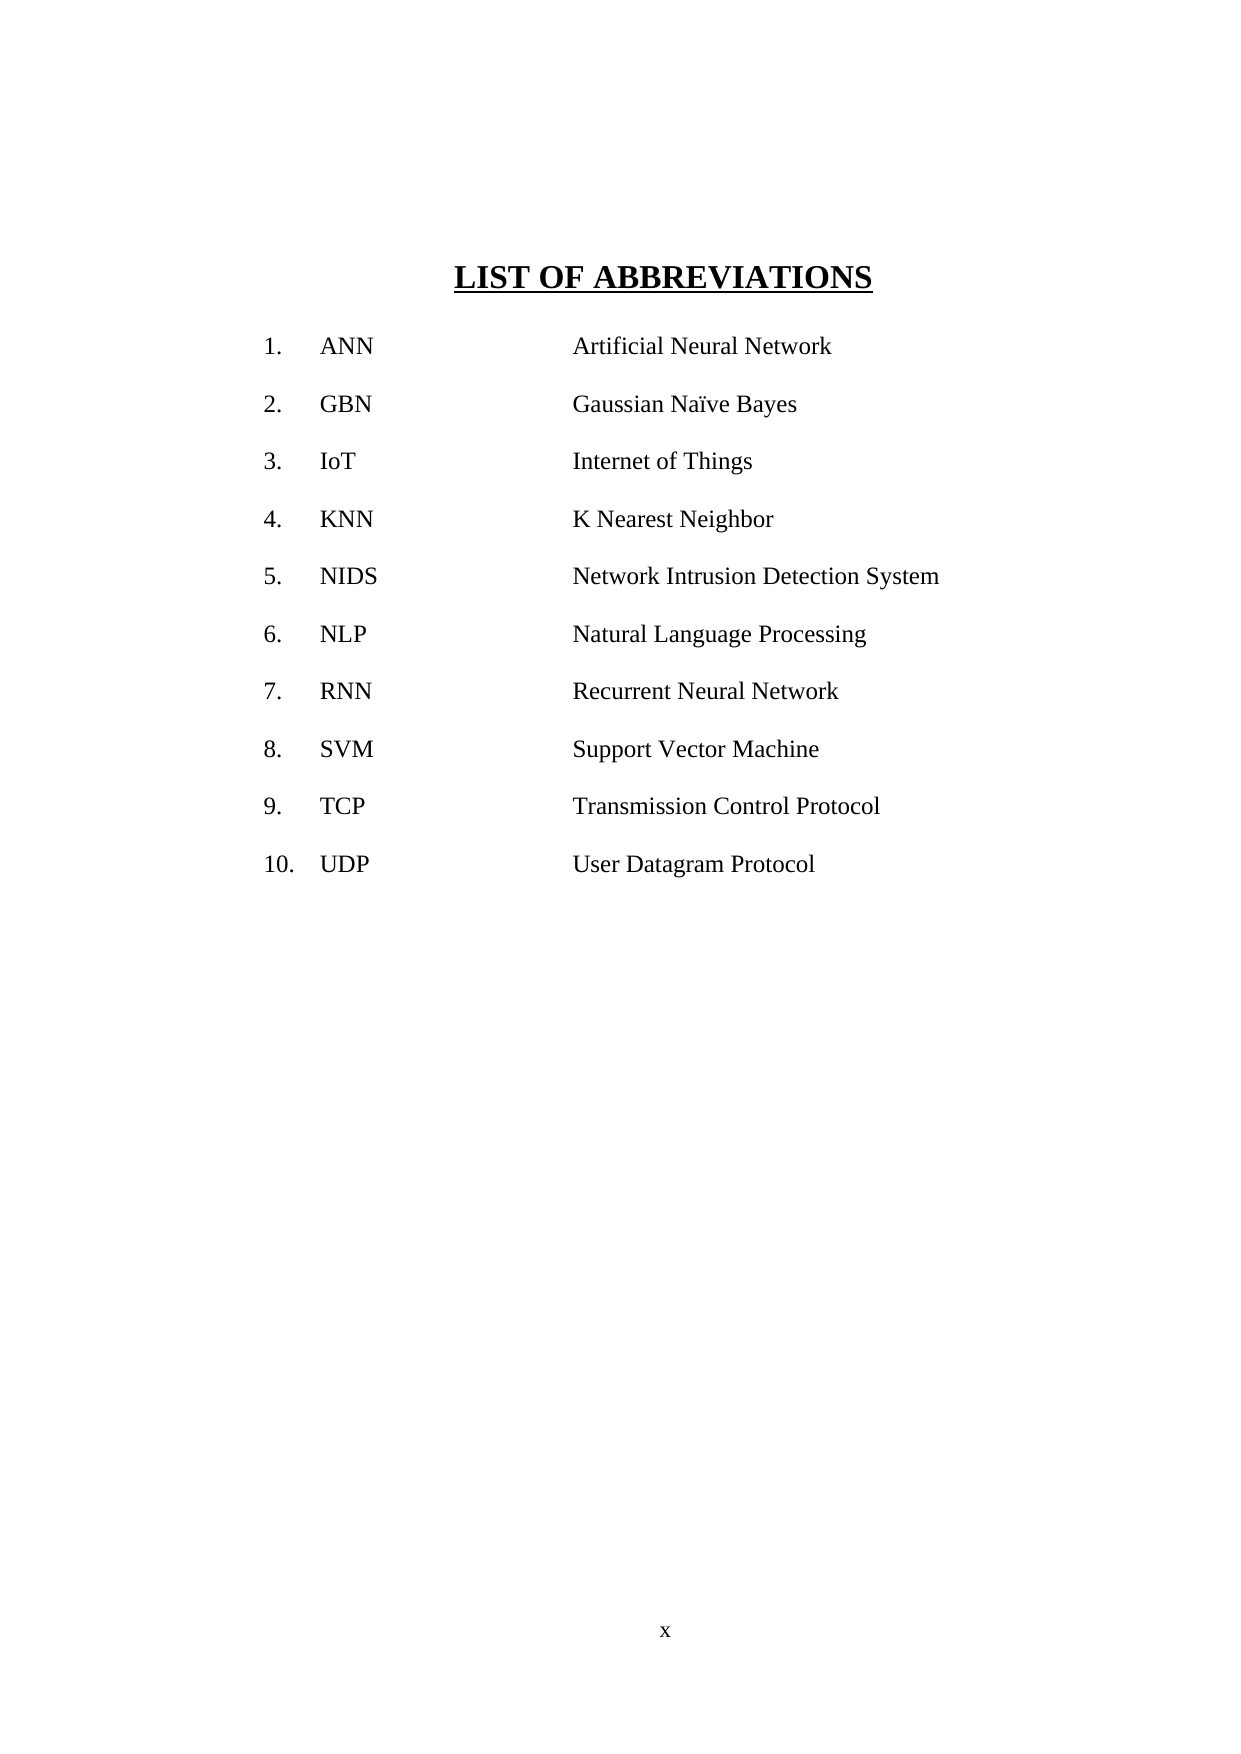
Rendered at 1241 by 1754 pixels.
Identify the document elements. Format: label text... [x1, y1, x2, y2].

list SVM Support Vector Machine [263, 734, 1123, 763]
list IoT Internet of Things [263, 446, 1123, 475]
list RNN Recurrent Neural Network [263, 676, 1123, 705]
list UDP User Datagram Protocol [263, 849, 1123, 878]
list NLP Natural Language Processing [263, 619, 1123, 648]
list ANN Artificial Neural Network [263, 331, 1123, 360]
list GBN Gaussian Naïve Bayes [263, 389, 1123, 418]
list TCP Transmission Control Protocol [263, 791, 1123, 820]
list KNN K Nearest Neighbor [263, 504, 1123, 533]
subtitle LIST OF ABBREVIATIONS [426, 258, 900, 296]
list NIDS Network Intrusion Detection System [263, 561, 1123, 590]
